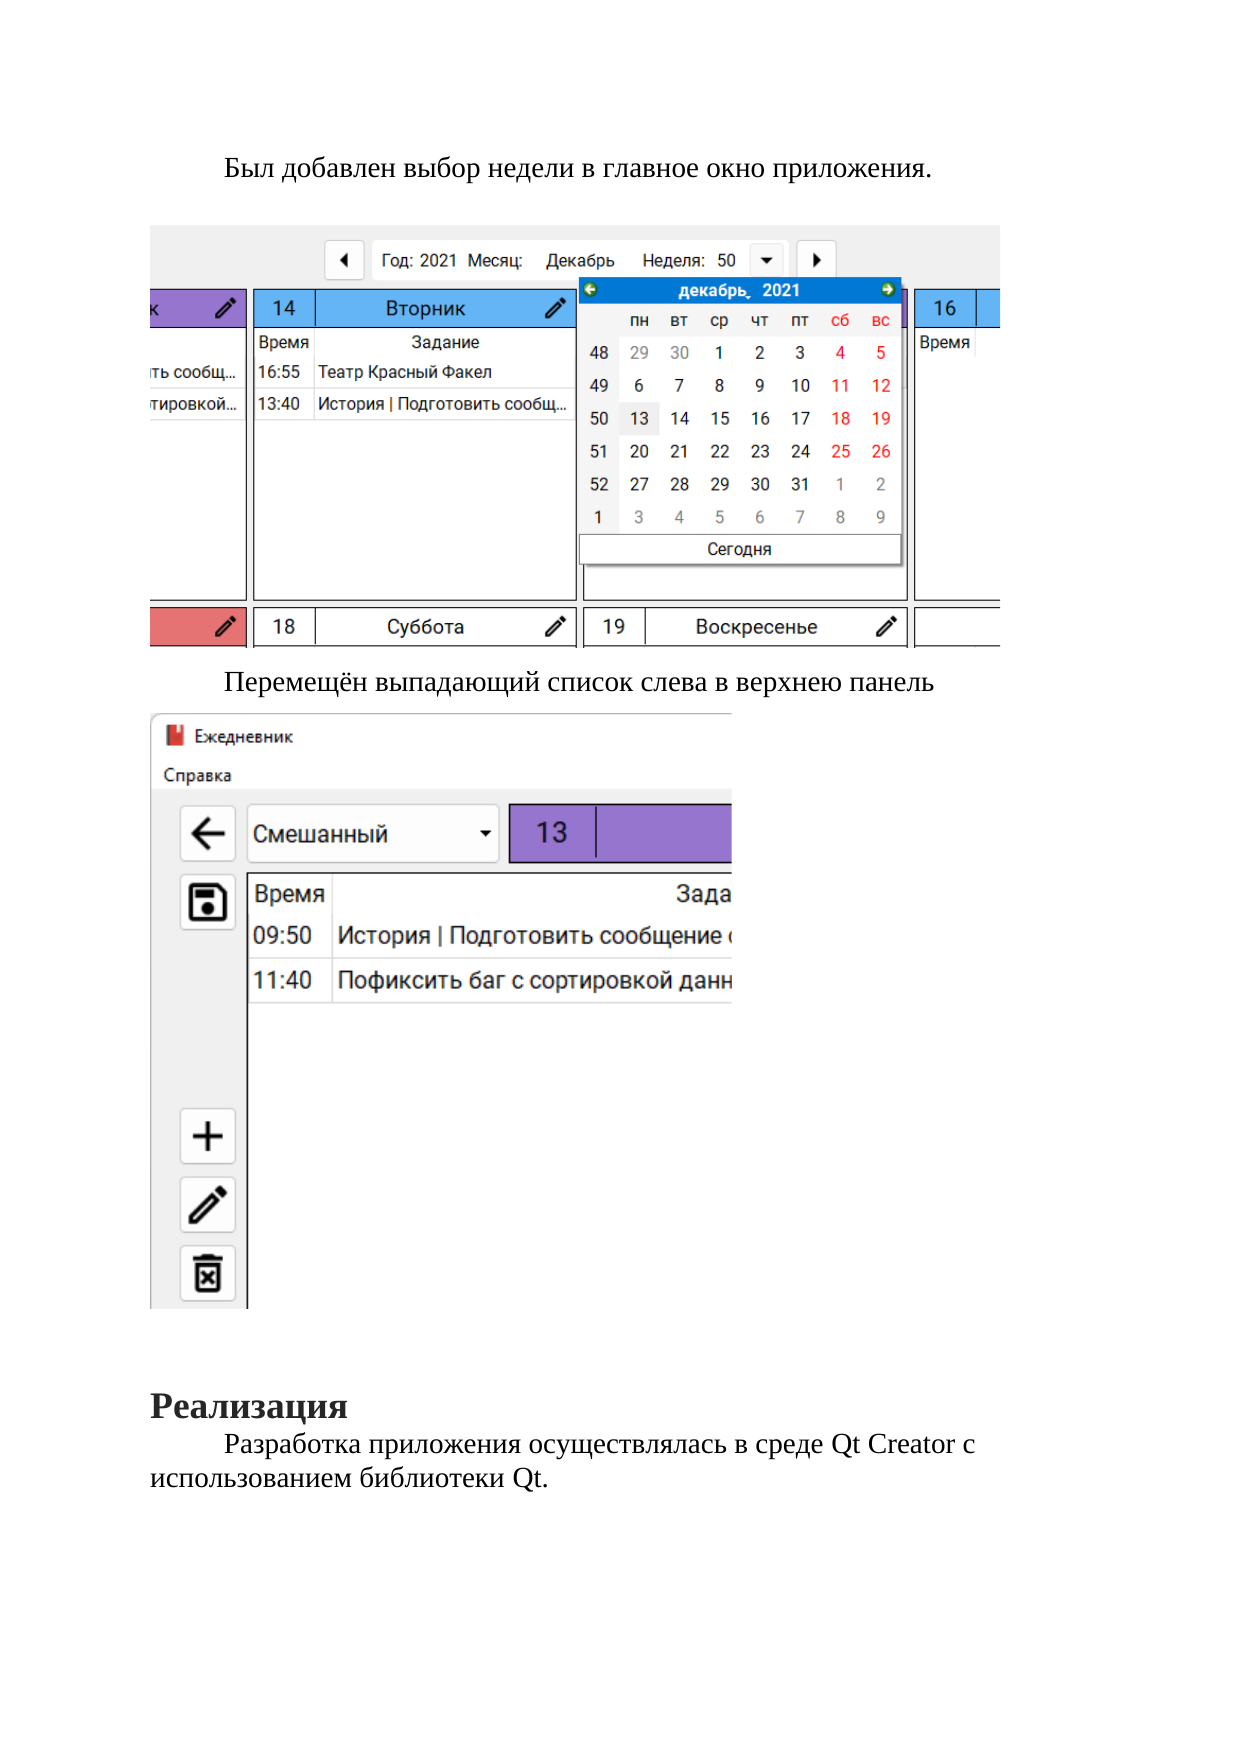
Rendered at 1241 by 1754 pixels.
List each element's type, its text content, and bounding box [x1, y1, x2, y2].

subtitle Реализация [150, 1383, 1090, 1426]
picture [150, 200, 1001, 648]
text Разработка приложения осуществлялась в среде Qt Creator с использованием библиотеки Qt. [150, 1426, 1090, 1493]
picture [150, 713, 732, 1309]
text Был добавлен выбор недели в главное окно приложения. [150, 150, 1090, 183]
text Перемещён выпадающий список слева в верхнею панель [150, 664, 1090, 697]
